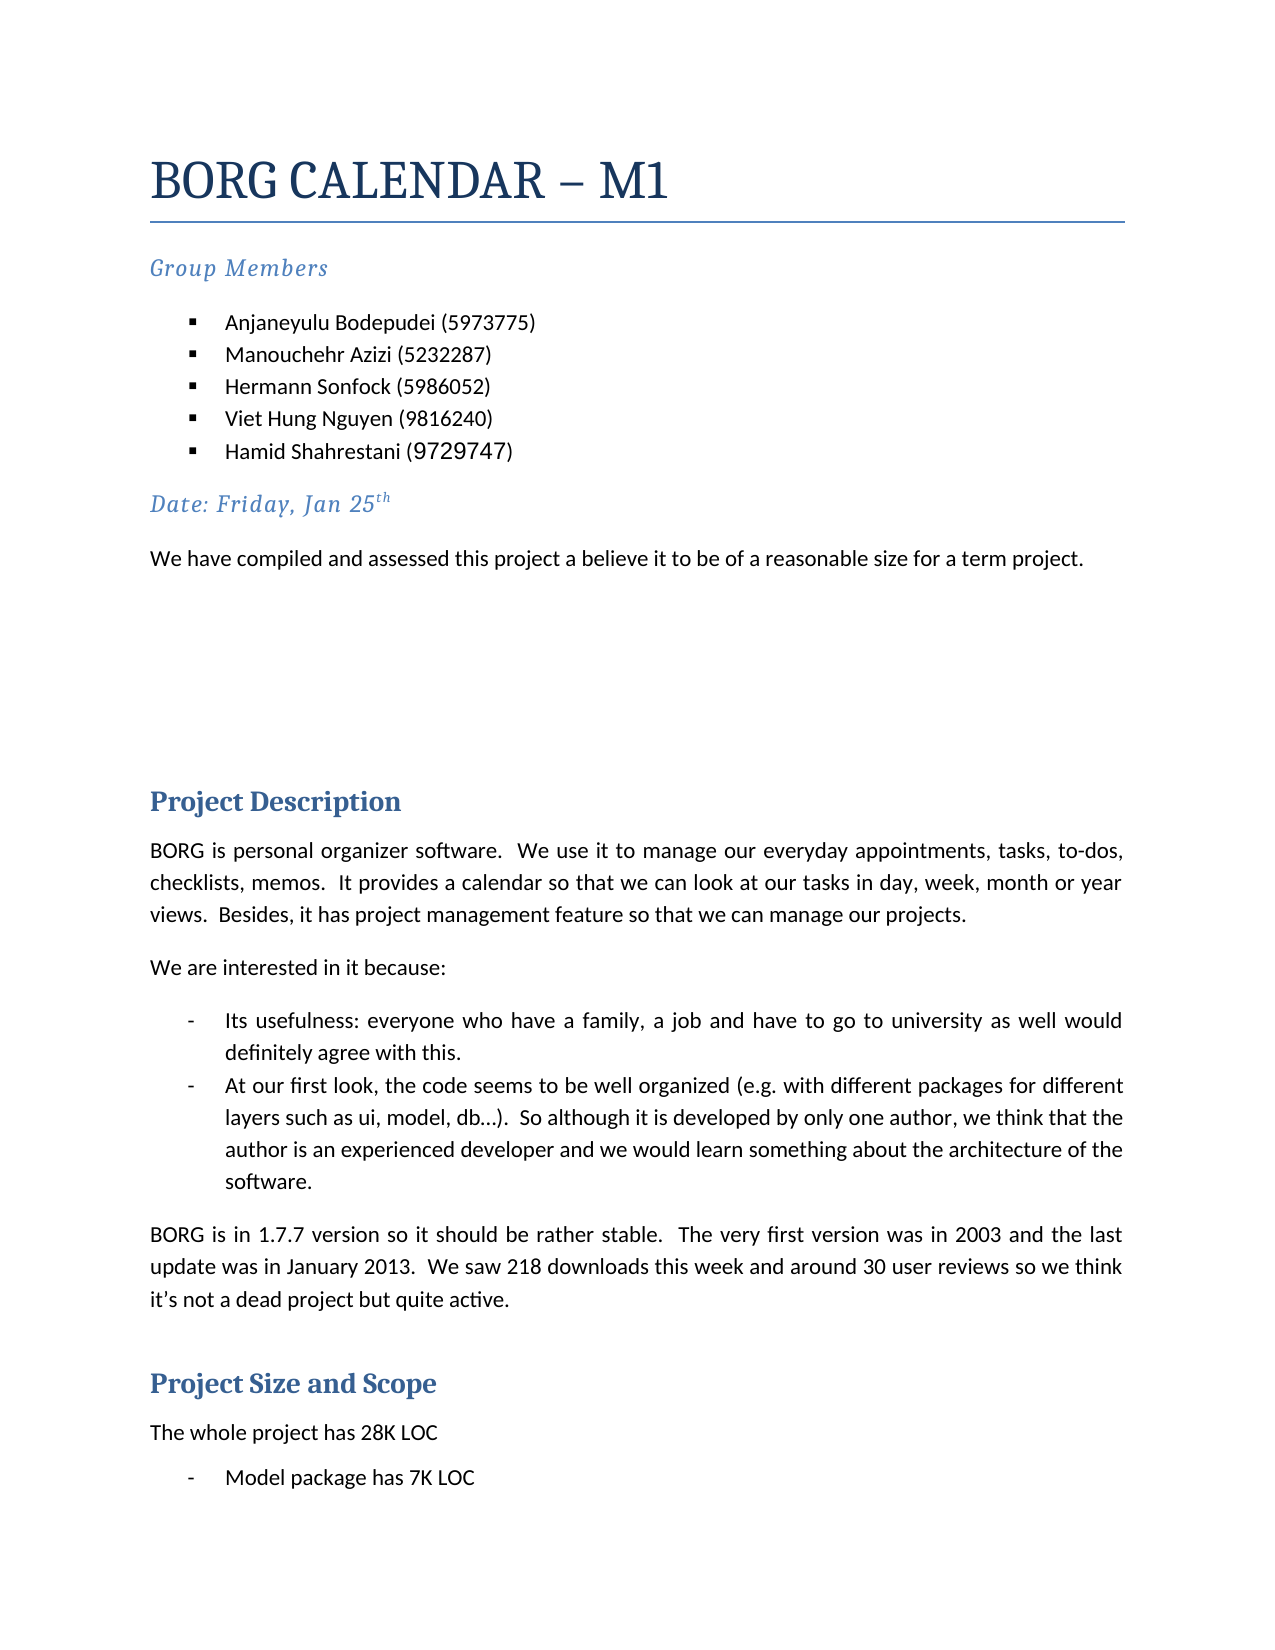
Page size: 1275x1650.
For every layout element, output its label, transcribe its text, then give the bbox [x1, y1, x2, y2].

list Model package has 7K LOC [187, 1463, 1125, 1491]
subtitle Date: Friday, Jan 25th [150, 490, 1125, 518]
list At our first look, the code seems to be well organized (e.g. with different packages for different layers such as ui, model, db…). So although it is developed by only one author, we think that the author is an experienced developer and we would learn something about the architecture of the software. [187, 1071, 1125, 1195]
list Its usefulness: everyone who have a family, a job and have to go to university as well would definitely agree with this. [187, 1006, 1125, 1067]
subtitle Project Description [150, 785, 1125, 818]
list Anjaneyulu Bodepudei (5973775) [187, 308, 1125, 336]
subtitle Group Members [150, 254, 1125, 283]
text BORG is personal organizer software. We use it to manage our everyday appointments, tasks, to-dos, checklists, memos. It provides a calendar so that we can look at our tasks in day, week, month or year views. Besides, it has project management feature so that we can manage our projects. [150, 836, 1125, 928]
text BORG is in 1.7.7 version so it should be rather stable. The very first version was in 2003 and the last update was in January 2013. We saw 218 downloads this week and around 30 user reviews so we think it’s not a dead project but quite active. [150, 1220, 1125, 1313]
subtitle Project Size and Scope [150, 1367, 1125, 1400]
list Hamid Shahrestani (9729747) [187, 437, 1125, 465]
text We are interested in it because: [150, 953, 1125, 981]
list Manouchehr Azizi (5232287) [187, 340, 1125, 368]
list Viet Hung Nguyen (9816240) [187, 404, 1125, 432]
text We have compiled and assessed this project a believe it to be of a reasonable size for a term project. [150, 544, 1125, 572]
title BORG CALENDAR – M1 [150, 150, 1125, 221]
list Hermann Sonfock (5986052) [187, 372, 1125, 400]
text The whole project has 28K LOC [150, 1418, 1125, 1446]
